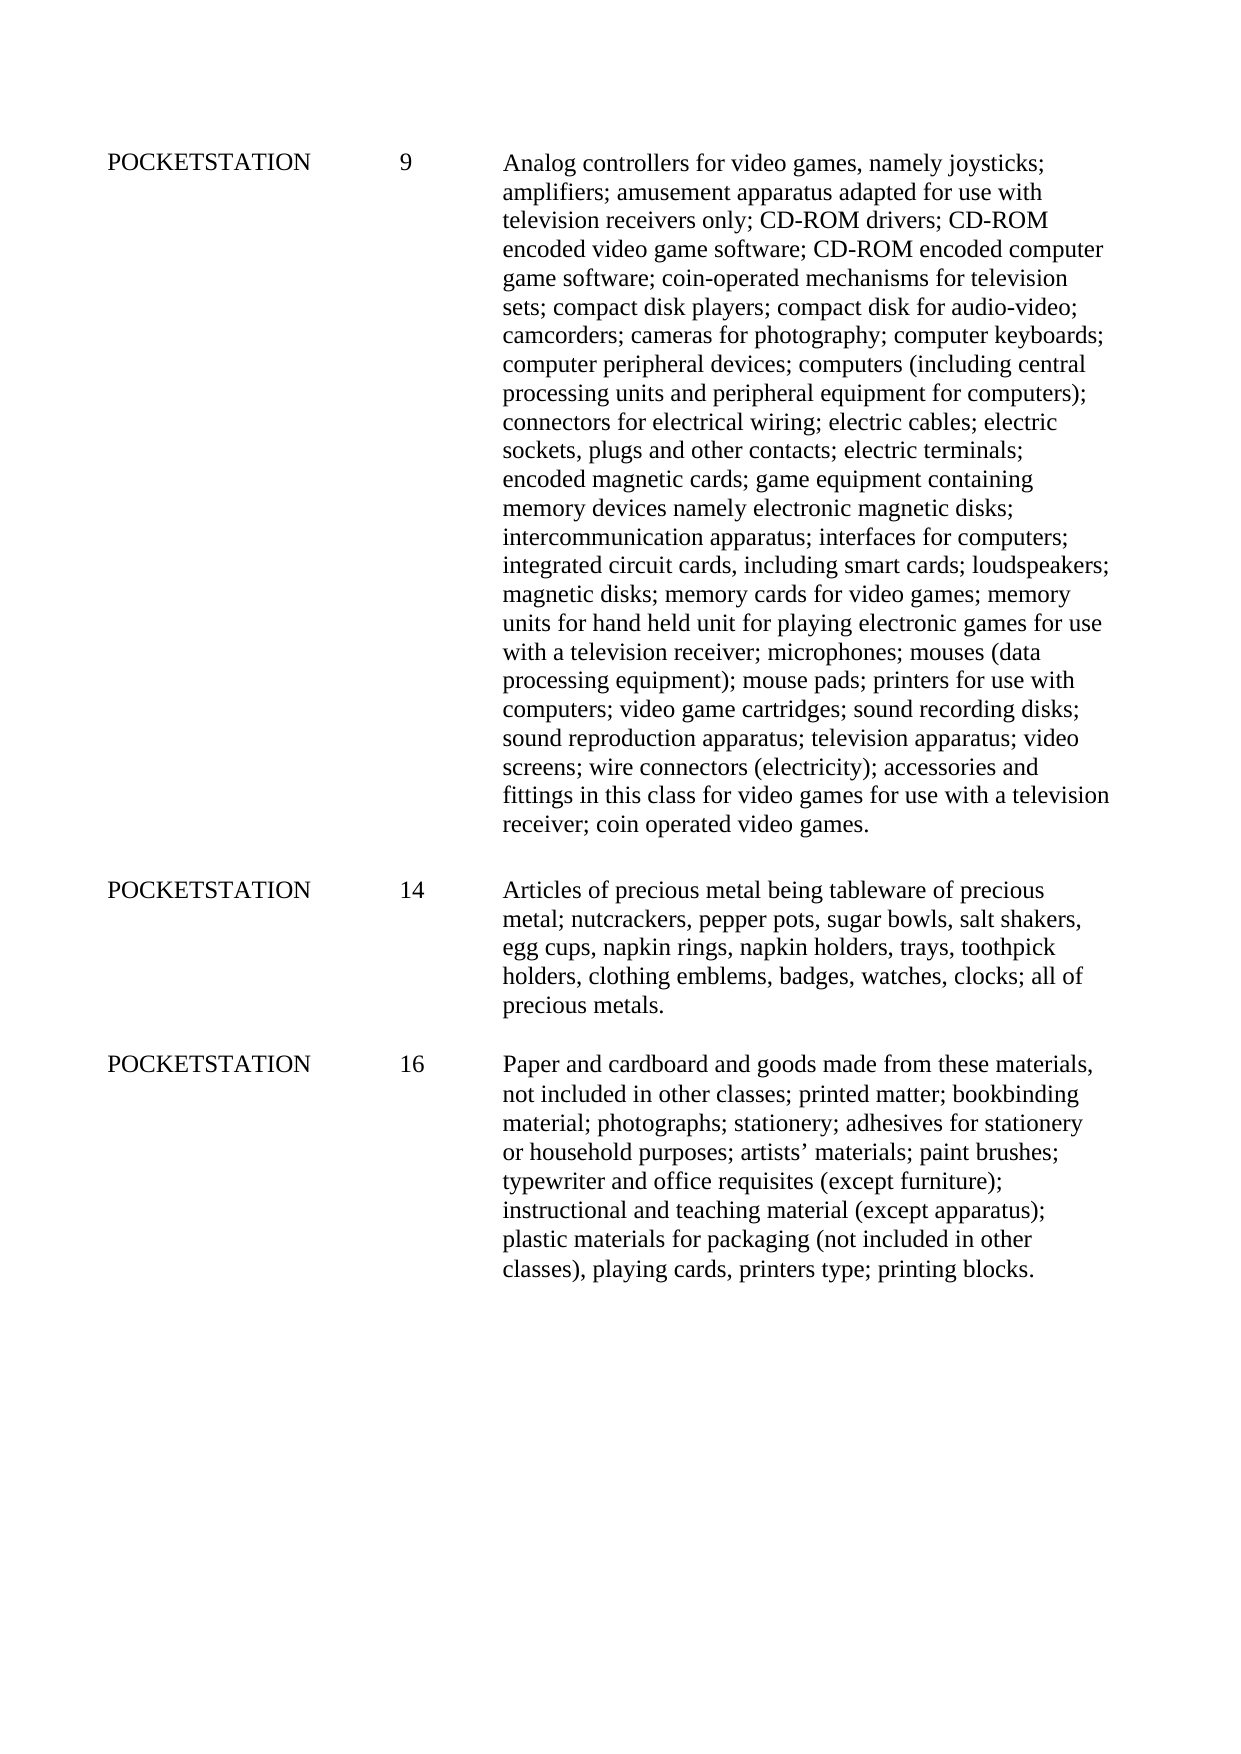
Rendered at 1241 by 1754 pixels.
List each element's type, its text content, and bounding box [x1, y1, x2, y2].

table_cell POCKETSTATION [102, 861, 355, 1035]
table_header 9 [355, 148, 463, 861]
table_cell 14 [355, 861, 463, 1035]
table_cell Articles of precious metal being tableware of precious metal; nutcrackers, pepper pots, sugar bowls, salt shakers, egg cups, napkin rings, napkin holders, trays, toothpick holders, clothing emblems, badges, watches, clocks; all of precious metals. [463, 861, 1117, 1035]
table_header POCKETSTATION [102, 148, 355, 861]
table_cell Paper and cardboard and goods made from these materials, not included in other classes; printed matter; bookbinding material; photographs; stationery; adhesives for stationery or household purposes; artists’ materials; paint brushes; typewriter and office requisites (except furniture); instructional and teaching material (except apparatus); plastic materials for packaging (not included in other classes), playing cards, printers type; printing blocks. [463, 1035, 1117, 1282]
table_cell POCKETSTATION [102, 1035, 355, 1282]
table_cell 16 [355, 1035, 463, 1282]
table_header Analog controllers for video games, namely joysticks; amplifiers; amusement apparatus adapted for use with television receivers only; CD-ROM drivers; CD-ROM encoded video game software; CD-ROM encoded computer game software; coin-operated mechanisms for television sets; compact disk players; compact disk for audio-video; camcorders; cameras for photography; computer keyboards; computer peripheral devices; computers (including central processing units and peripheral equipment for computers); connectors for electrical wiring; electric cables; electric sockets, plugs and other contacts; electric terminals; encoded magnetic cards; game equipment containing memory devices namely electronic magnetic disks; intercommunication apparatus; interfaces for computers; integrated circuit cards, including smart cards; loudspeakers; magnetic disks; memory cards for video games; memory units for hand held unit for playing electronic games for use with a television receiver; microphones; mouses (data processing equipment); mouse pads; printers for use with computers; video game cartridges; sound recording disks; sound reproduction apparatus; television apparatus; video screens; wire connectors (electricity); accessories and fittings in this class for video games for use with a television receiver; coin operated video games. [463, 148, 1117, 861]
